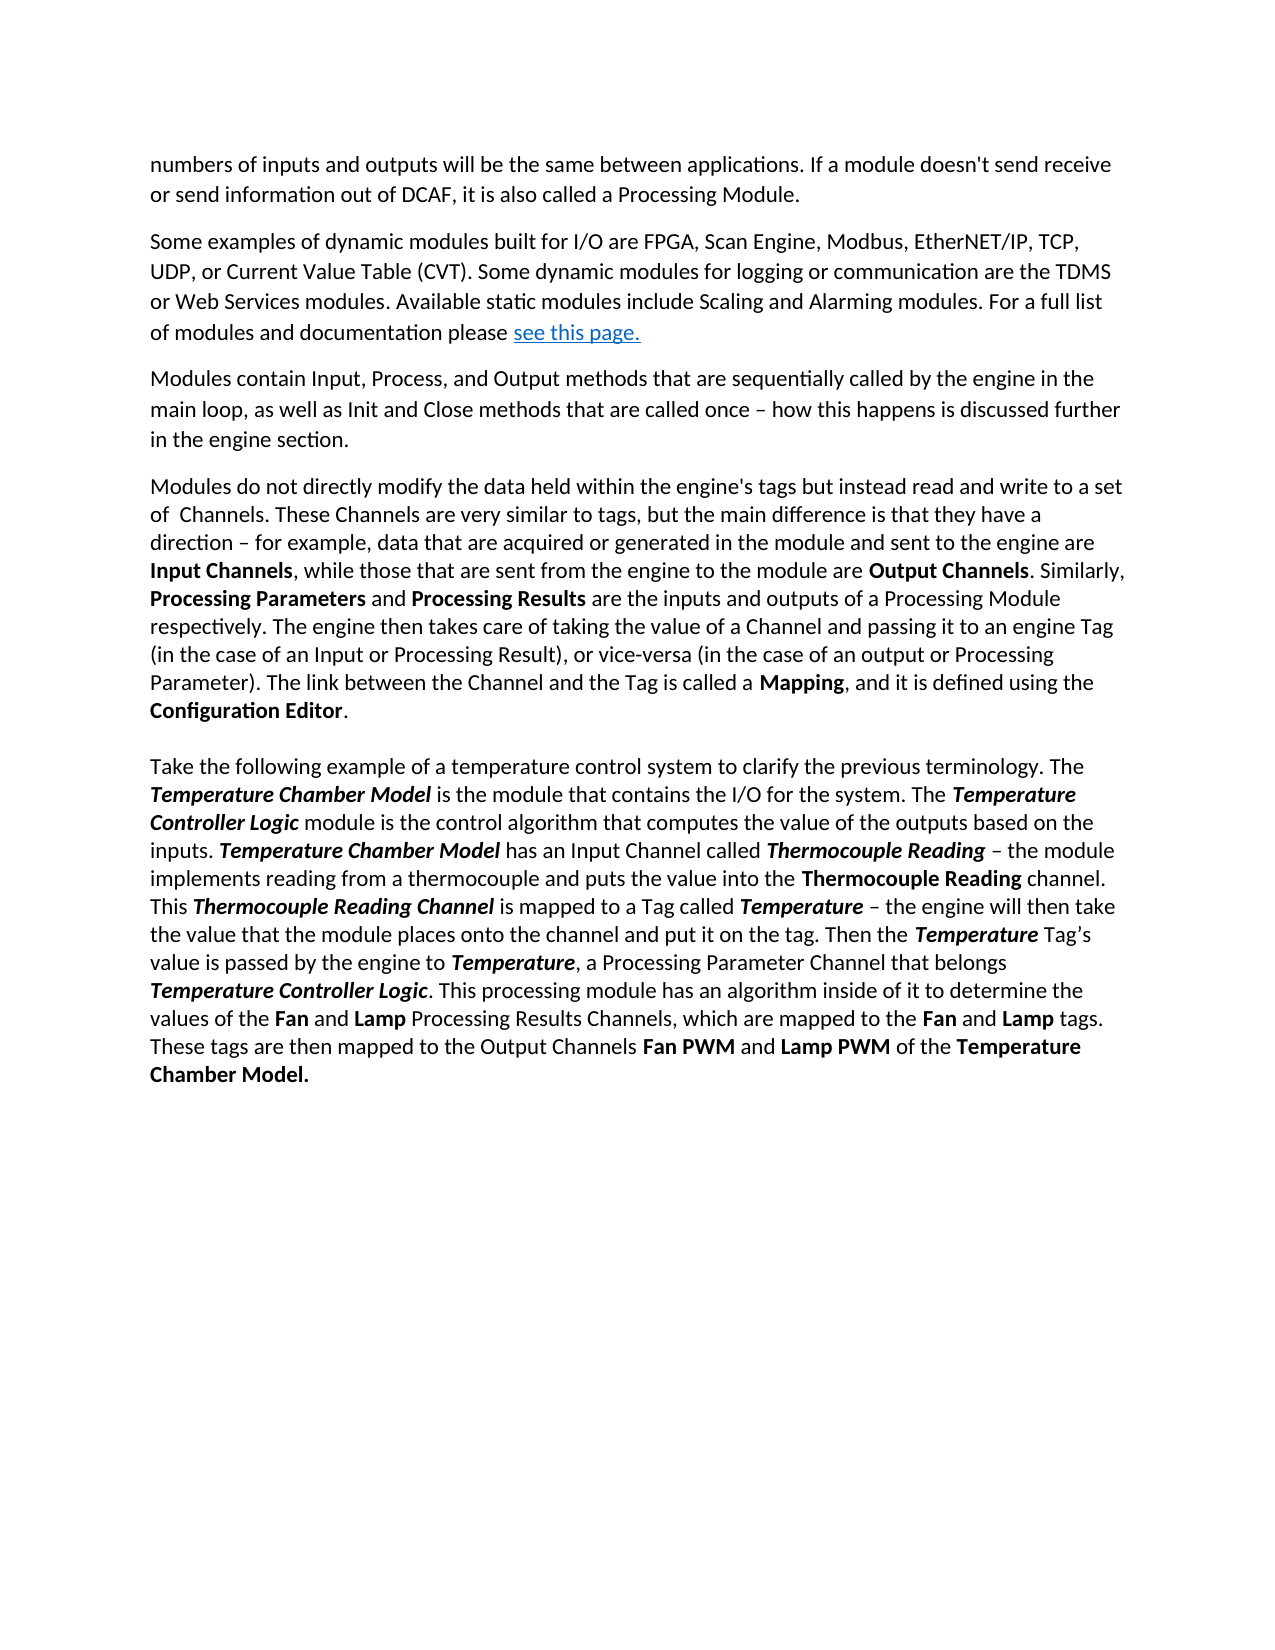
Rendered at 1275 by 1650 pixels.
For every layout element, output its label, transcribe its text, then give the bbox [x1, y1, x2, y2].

text Modules contain Input, Process, and Output methods that are sequentially called by the engine in the main loop, as well as Init and Close methods that are called once – how this happens is discussed further in the engine section. [150, 364, 1125, 453]
text Take the following example of a temperature control system to clarify the previous terminology. The Temperature Chamber Model is the module that contains the I/O for the system. The Temperature Controller Logic module is the control algorithm that computes the value of the outputs based on the inputs. Temperature Chamber Model has an Input Channel called Thermocouple Reading – the module implements reading from a thermocouple and puts the value into the Thermocouple Reading channel. This Thermocouple Reading Channel is mapped to a Tag called Temperature – the engine will then take the value that the module places onto the channel and put it on the tag. Then the Temperature Tag’s value is passed by the engine to Temperature, a Processing Parameter Channel that belongs Temperature Controller Logic. This processing module has an algorithm inside of it to determine the values of the Fan and Lamp Processing Results Channels, which are mapped to the Fan and Lamp tags. These tags are then mapped to the Output Channels Fan PWM and Lamp PWM of the Temperature Chamber Model. [150, 752, 1125, 1088]
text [150, 150, 1125, 208]
text Modules do not directly modify the data held within the engine's tags but instead read and write to a set of Channels. These Channels are very similar to tags, but the main difference is that they have a direction – for example, data that are acquired or generated in the module and sent to the engine are Input Channels, while those that are sent from the engine to the module are Output Channels. Similarly, Processing Parameters and Processing Results are the inputs and outputs of a Processing Module respectively. The engine then takes care of taking the value of a Channel and passing it to an engine Tag (in the case of an Input or Processing Result), or vice-versa (in the case of an output or Processing Parameter). The link between the Channel and the Tag is called a Mapping, and it is defined using the Configuration Editor. [150, 472, 1125, 724]
text Some examples of dynamic modules built for I/O are FPGA, Scan Engine, Modbus, EtherNET/IP, TCP, UDP, or Current Value Table (CVT). Some dynamic modules for logging or communication are the TDMS or Web Services modules. Available static modules include Scaling and Alarming modules. For a full list of modules and documentation please see this page. [150, 227, 1125, 346]
